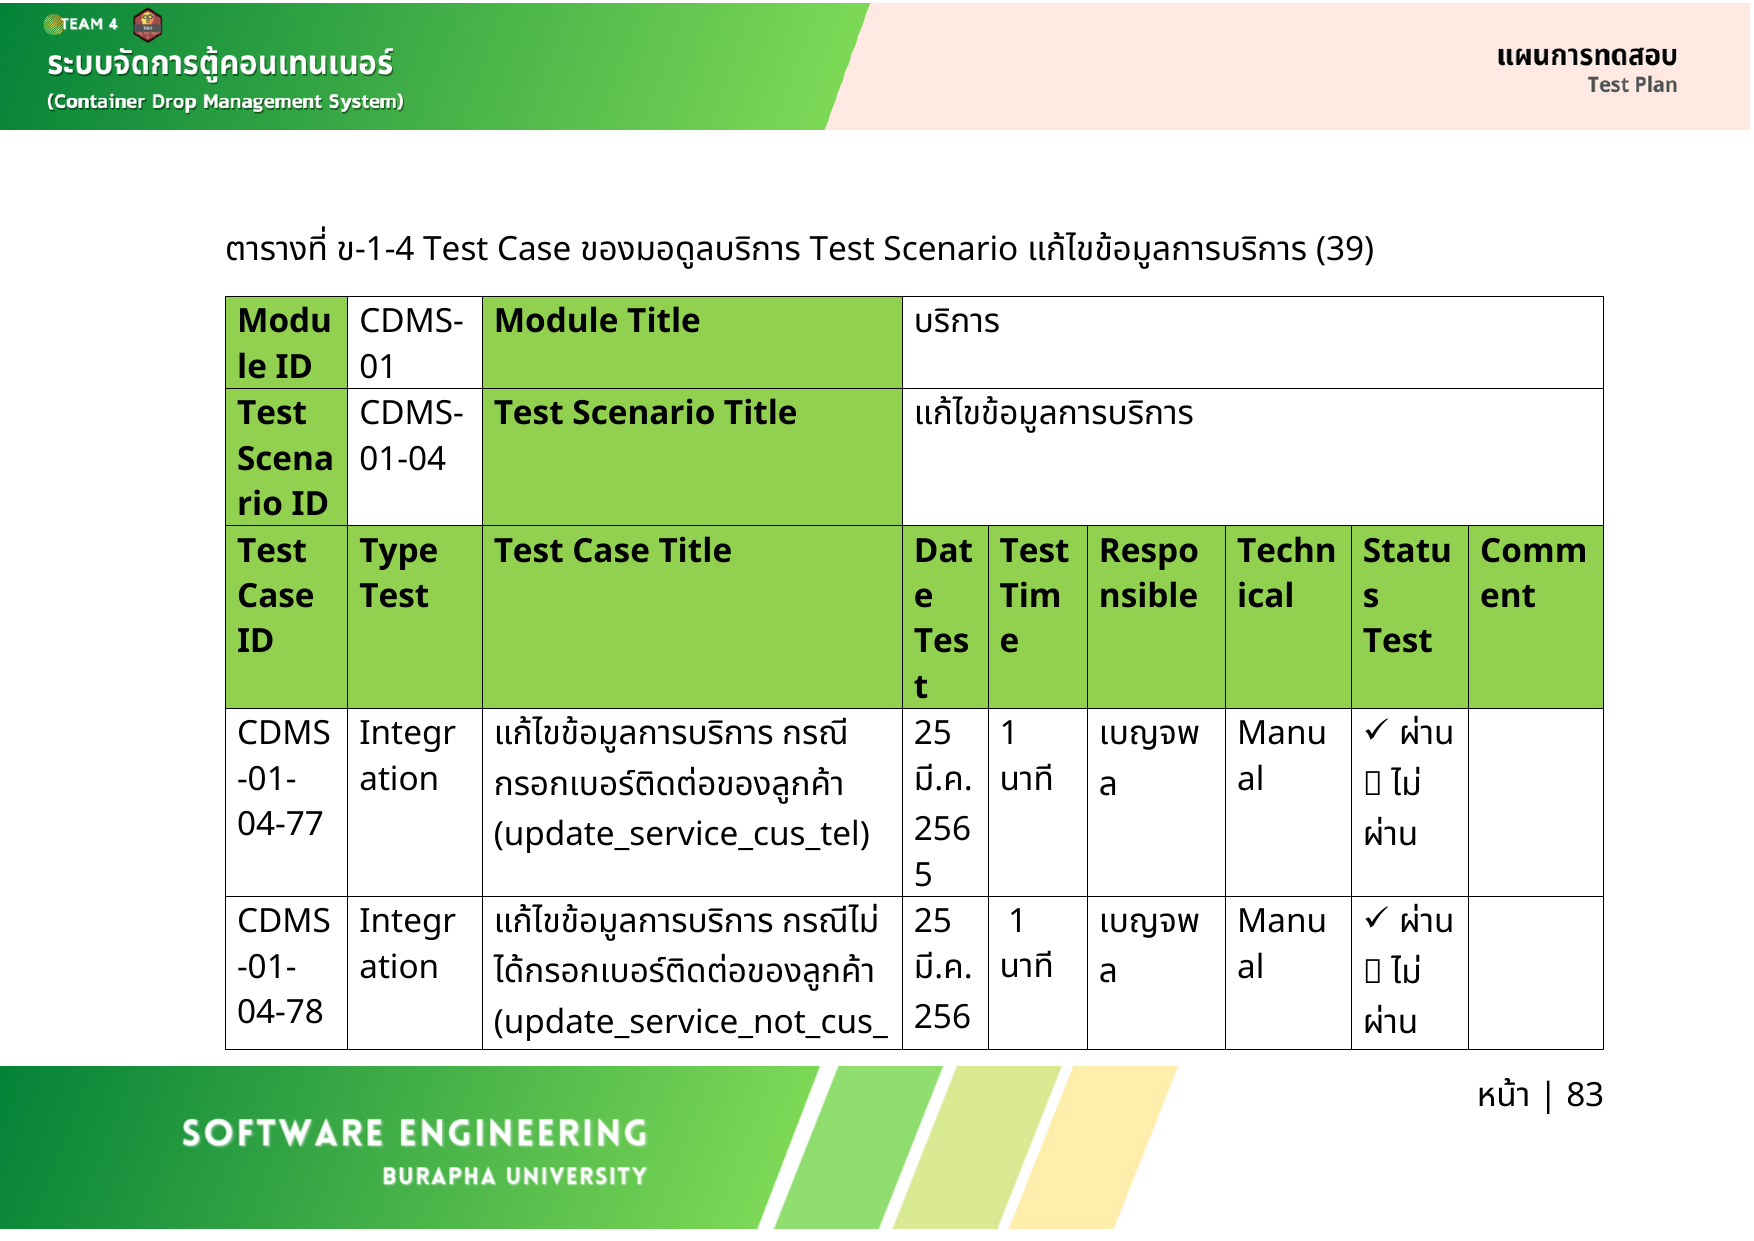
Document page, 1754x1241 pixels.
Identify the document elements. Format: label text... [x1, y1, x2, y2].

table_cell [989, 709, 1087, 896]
picture [0, 1066, 1754, 1229]
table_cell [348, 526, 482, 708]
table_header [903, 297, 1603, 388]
picture [0, 3, 1751, 130]
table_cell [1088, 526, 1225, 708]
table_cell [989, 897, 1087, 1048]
text ตารางที่ ข-1-4 Test Case ของมอดูลบริการ Test Scenario แก้ไขข้อมูลการบริการ (39) [225, 225, 1604, 276]
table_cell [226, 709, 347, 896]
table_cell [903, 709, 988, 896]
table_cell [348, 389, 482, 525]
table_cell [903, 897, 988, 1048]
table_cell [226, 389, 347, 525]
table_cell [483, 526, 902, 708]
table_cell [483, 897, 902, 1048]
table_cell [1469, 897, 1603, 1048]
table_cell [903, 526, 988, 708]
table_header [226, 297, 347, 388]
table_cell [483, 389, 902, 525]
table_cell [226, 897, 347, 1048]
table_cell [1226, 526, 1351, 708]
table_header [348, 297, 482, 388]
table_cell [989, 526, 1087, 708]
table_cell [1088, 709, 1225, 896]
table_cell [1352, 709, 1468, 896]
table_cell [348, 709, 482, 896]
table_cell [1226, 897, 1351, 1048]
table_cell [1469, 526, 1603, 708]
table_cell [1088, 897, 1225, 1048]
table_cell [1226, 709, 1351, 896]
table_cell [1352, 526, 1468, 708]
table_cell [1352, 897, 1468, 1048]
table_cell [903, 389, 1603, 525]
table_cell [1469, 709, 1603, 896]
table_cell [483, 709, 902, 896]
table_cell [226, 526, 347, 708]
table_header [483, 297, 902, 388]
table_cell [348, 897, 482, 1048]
